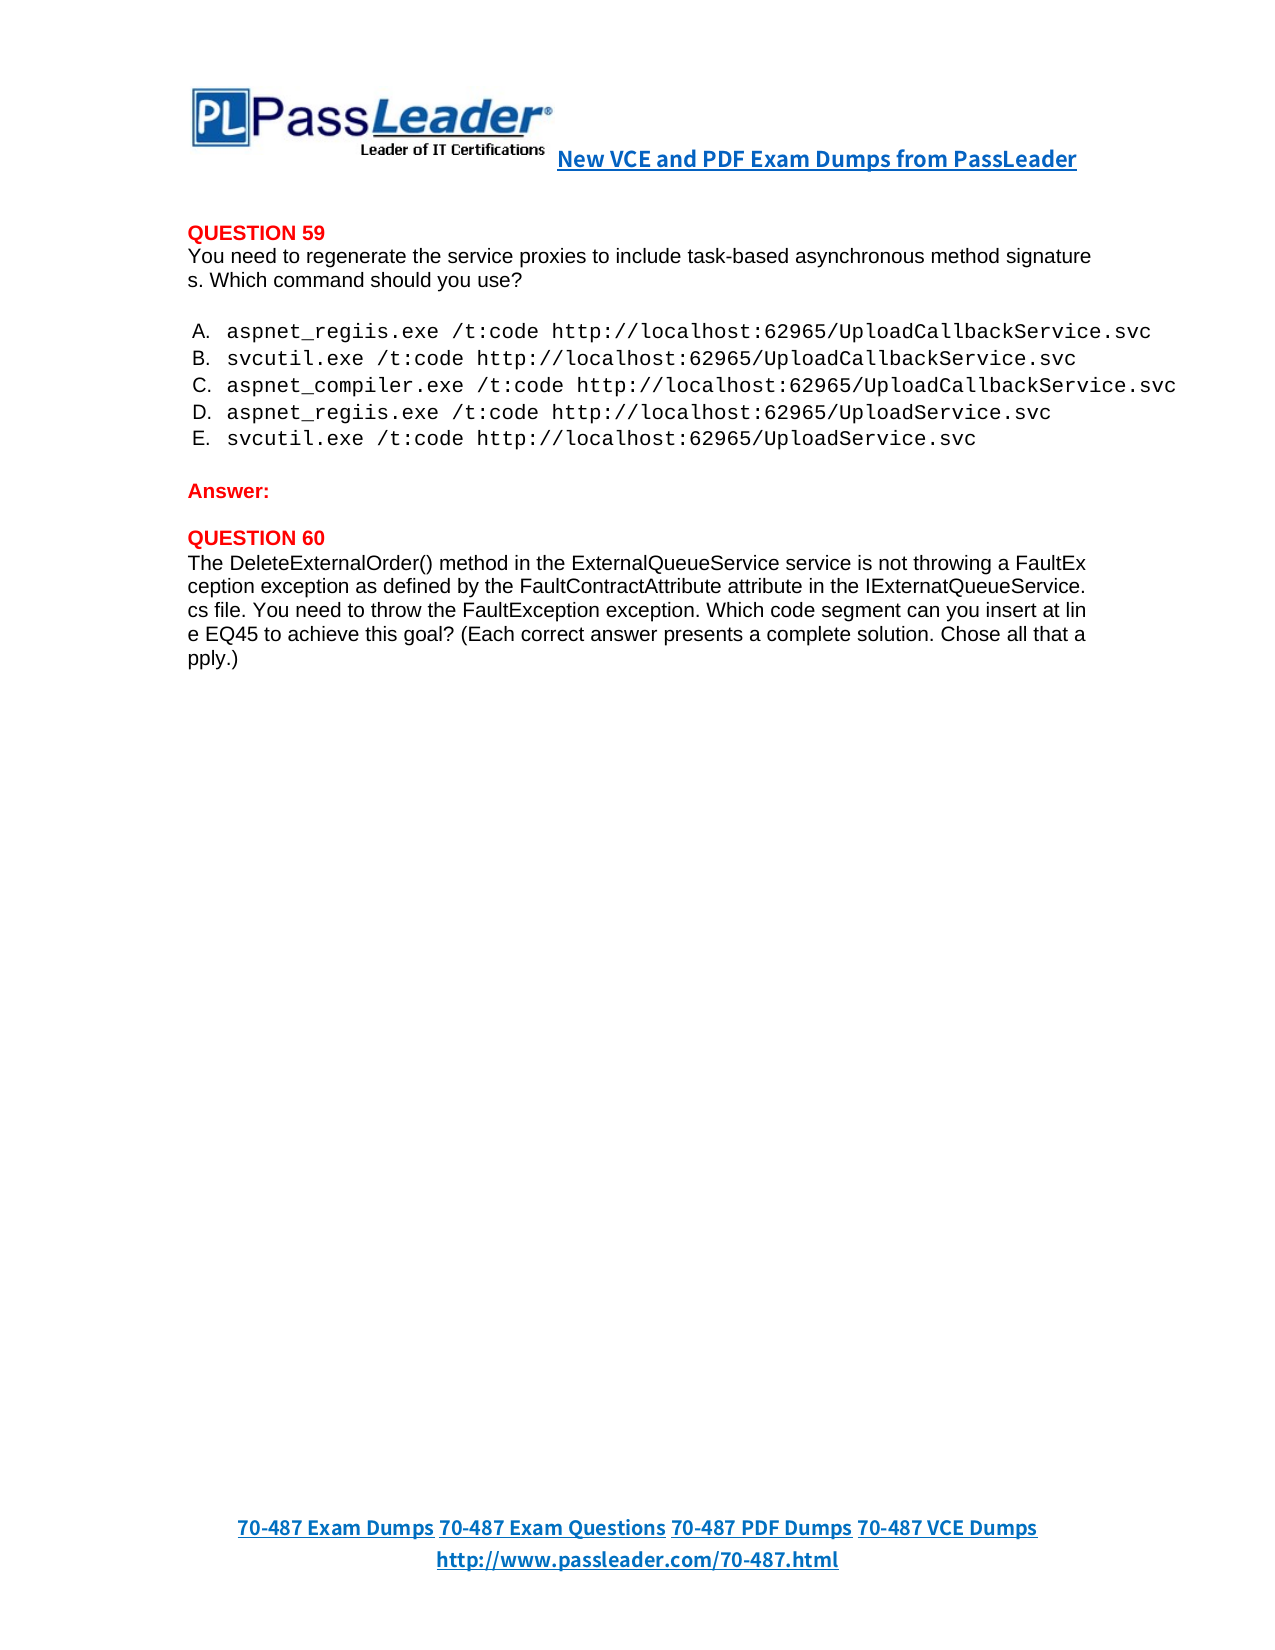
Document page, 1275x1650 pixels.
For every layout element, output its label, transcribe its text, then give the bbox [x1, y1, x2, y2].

table_header aspnet_regiis.exe /t:code http://localhost:62965/UploadCallbackService.svc [219, 319, 1197, 345]
subtitle QUESTION 60 [187, 526, 1208, 550]
text QUESTION 59 [187, 220, 1208, 244]
table_cell E. [170, 426, 219, 451]
table_cell svcutil.exe /t:code http://localhost:62965/UploadCallbackService.svc [219, 345, 1197, 372]
table_cell D. [170, 399, 219, 426]
table_cell C. [170, 372, 219, 399]
table_cell aspnet_compiler.exe /t:code http://localhost:62965/UploadCallbackService.svc [219, 372, 1197, 399]
picture [189, 86, 555, 155]
table_cell aspnet_regiis.exe /t:code http://localhost:62965/UploadService.svc [219, 399, 1197, 426]
table_cell svcutil.exe /t:code http://localhost:62965/UploadService.svc [219, 426, 1197, 451]
text The DeleteExternalOrder() method in the ExternalQueueService service is not throwing a FaultException exception as defined by the FaultContractAttribute attribute in the IExternatQueueService.cs file. You need to throw the FaultException exception. Which code segment can you insert at line EQ45 to achieve this goal? (Each correct answer presents a complete solution. Chose all that apply.) [187, 550, 1087, 670]
table_header A. [170, 319, 219, 345]
subtitle Answer: [187, 478, 1208, 502]
text You need to regenerate the service proxies to include task-based asynchronous method signatures. Which command should you use? [187, 244, 1097, 292]
table_cell B. [170, 345, 219, 372]
